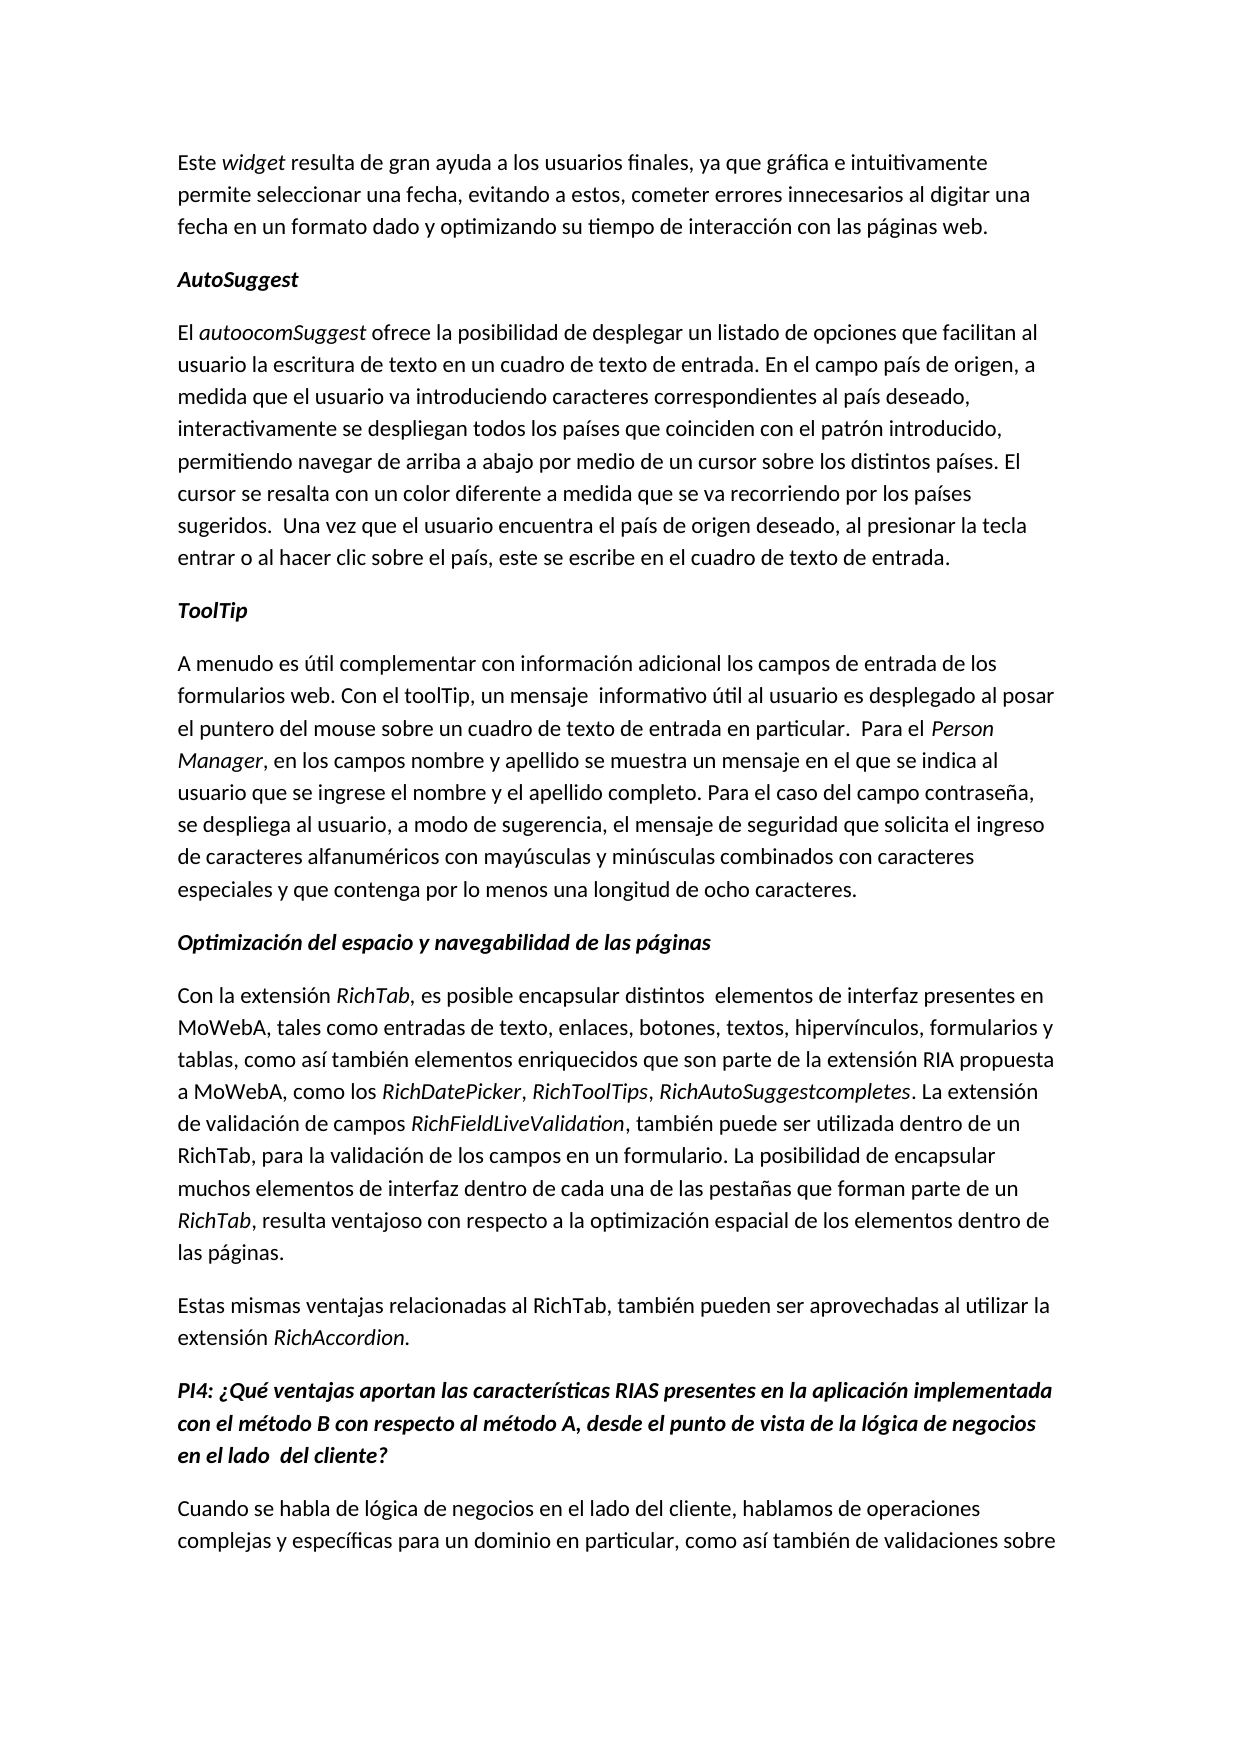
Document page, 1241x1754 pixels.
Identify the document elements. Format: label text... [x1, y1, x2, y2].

text ToolTip [177, 596, 1063, 624]
text A menudo es útil complementar con información adicional los campos de entrada deos formularios web. Con el toolTip un mensaje informativo útil al usuario es desplegado al posar el puntero del mouse sobre un cuadro de texto de entrada en particular. Para el Person Manager, en los campos nombre y apellido se muestra un mensaje en el que se indica al usuario que se ingrese el nombre y el apellido completo. Para el caso del campo contraseña, se despliega al usuario, a modo de sugerencia, el mensaje de seguridad que solicita el ingreso de caracteres alfanuméricos con mayúsculas y minúsculas combinados con caracteres especiales y que contenga por lo menos una longitud de ocho caracteres. [177, 649, 1063, 903]
text AutoSuggest [177, 265, 1063, 293]
text Estas mismas ventajas relacionadas al RichTab, también pueden ser aprovechadas al utilizar la extensión RichAccordion. [177, 1291, 1063, 1351]
text Con la extensión RichTab, es posible encapsular distintos elementos de interfaz presentes en MoWebA, tales como entradas de texto, enlaces, botones, textos, hipervínculos, formularios y tablas, como así también elementos enriquecidos que son parte de la extensión RIA propuesta a MoWebA, como los RichDatePicker, RichToolTip, RichAuto. La extensión de validación de campos RichFieldLiveValidation también puede ser utilizada dentro de un RichTab, para la validación de los campos en un formulario. La posibilidad de encapsular muchos elementos de interfaz dentro de cada una de las pestañas que forman parte de un RichTab resulta ventajoso con respecto a la optimización espacial de los elementos dentro de las páginas. [177, 981, 1063, 1266]
text PI4: ¿Qué ventajas aportan las características RIAS presentes en la aplicación implementada con el método B con respecto al método A, desde el punto de vista de la lógica de negocios en el lado del cliente? [177, 1376, 1063, 1469]
text Optimización del espacio y navegabilidad de las páginas [177, 928, 1063, 956]
